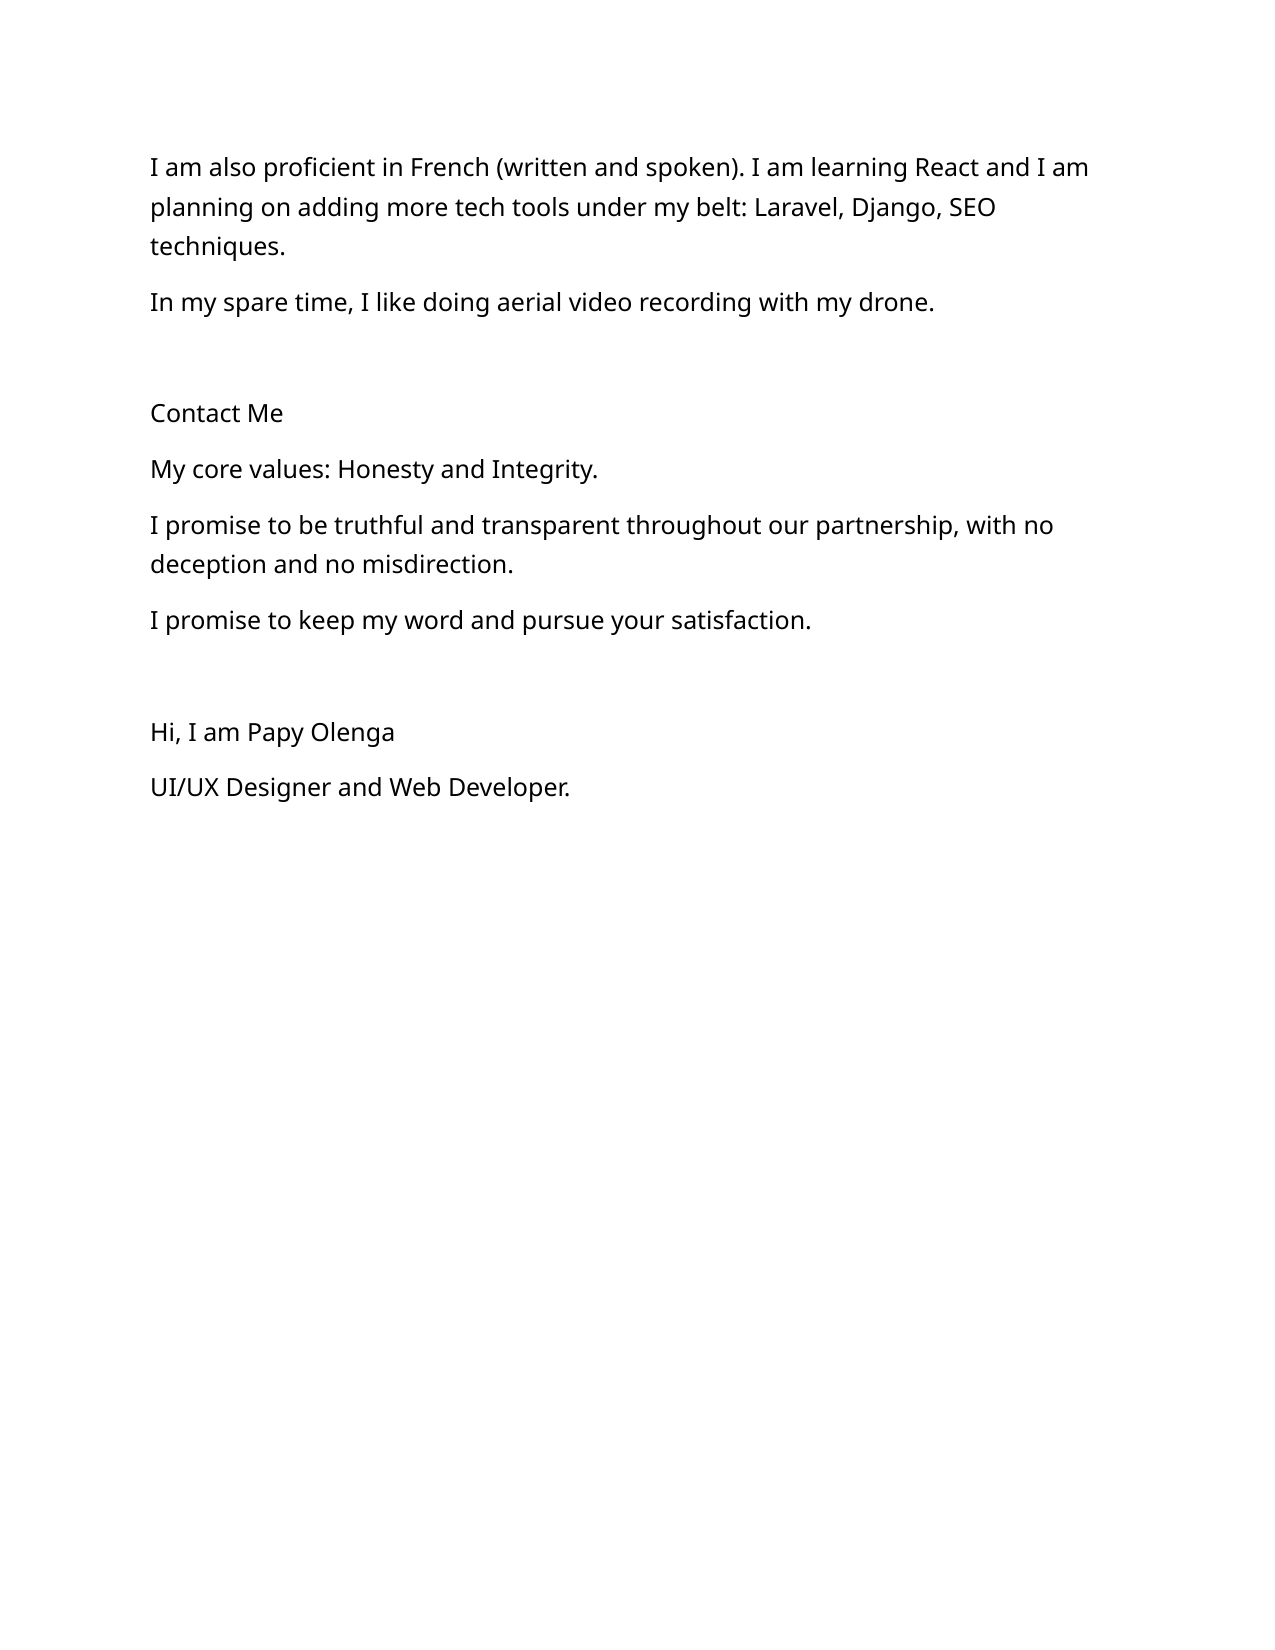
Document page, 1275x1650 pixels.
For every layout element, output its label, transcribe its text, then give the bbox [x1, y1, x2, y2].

text I promise to be truthful and transparent throughout our partnership, with no deception and no misdirection. [150, 507, 1125, 581]
text UI/UX Designer and Web Developer. [150, 770, 1125, 804]
text Contact Me [150, 396, 1125, 430]
text My core values: Honesty and Integrity. [150, 452, 1125, 486]
text I promise to keep my word and pursue your satisfaction. [150, 602, 1125, 637]
text Hi, I am Papy Olenga [150, 714, 1125, 748]
text I am also proficient in French (written and spoken). I am learning React and I am planning on adding more tech tools under my belt: Laravel, Django, SEO techniques. [150, 150, 1125, 262]
text In my spare time, I like doing aerial video recording with my drone. [150, 284, 1125, 318]
